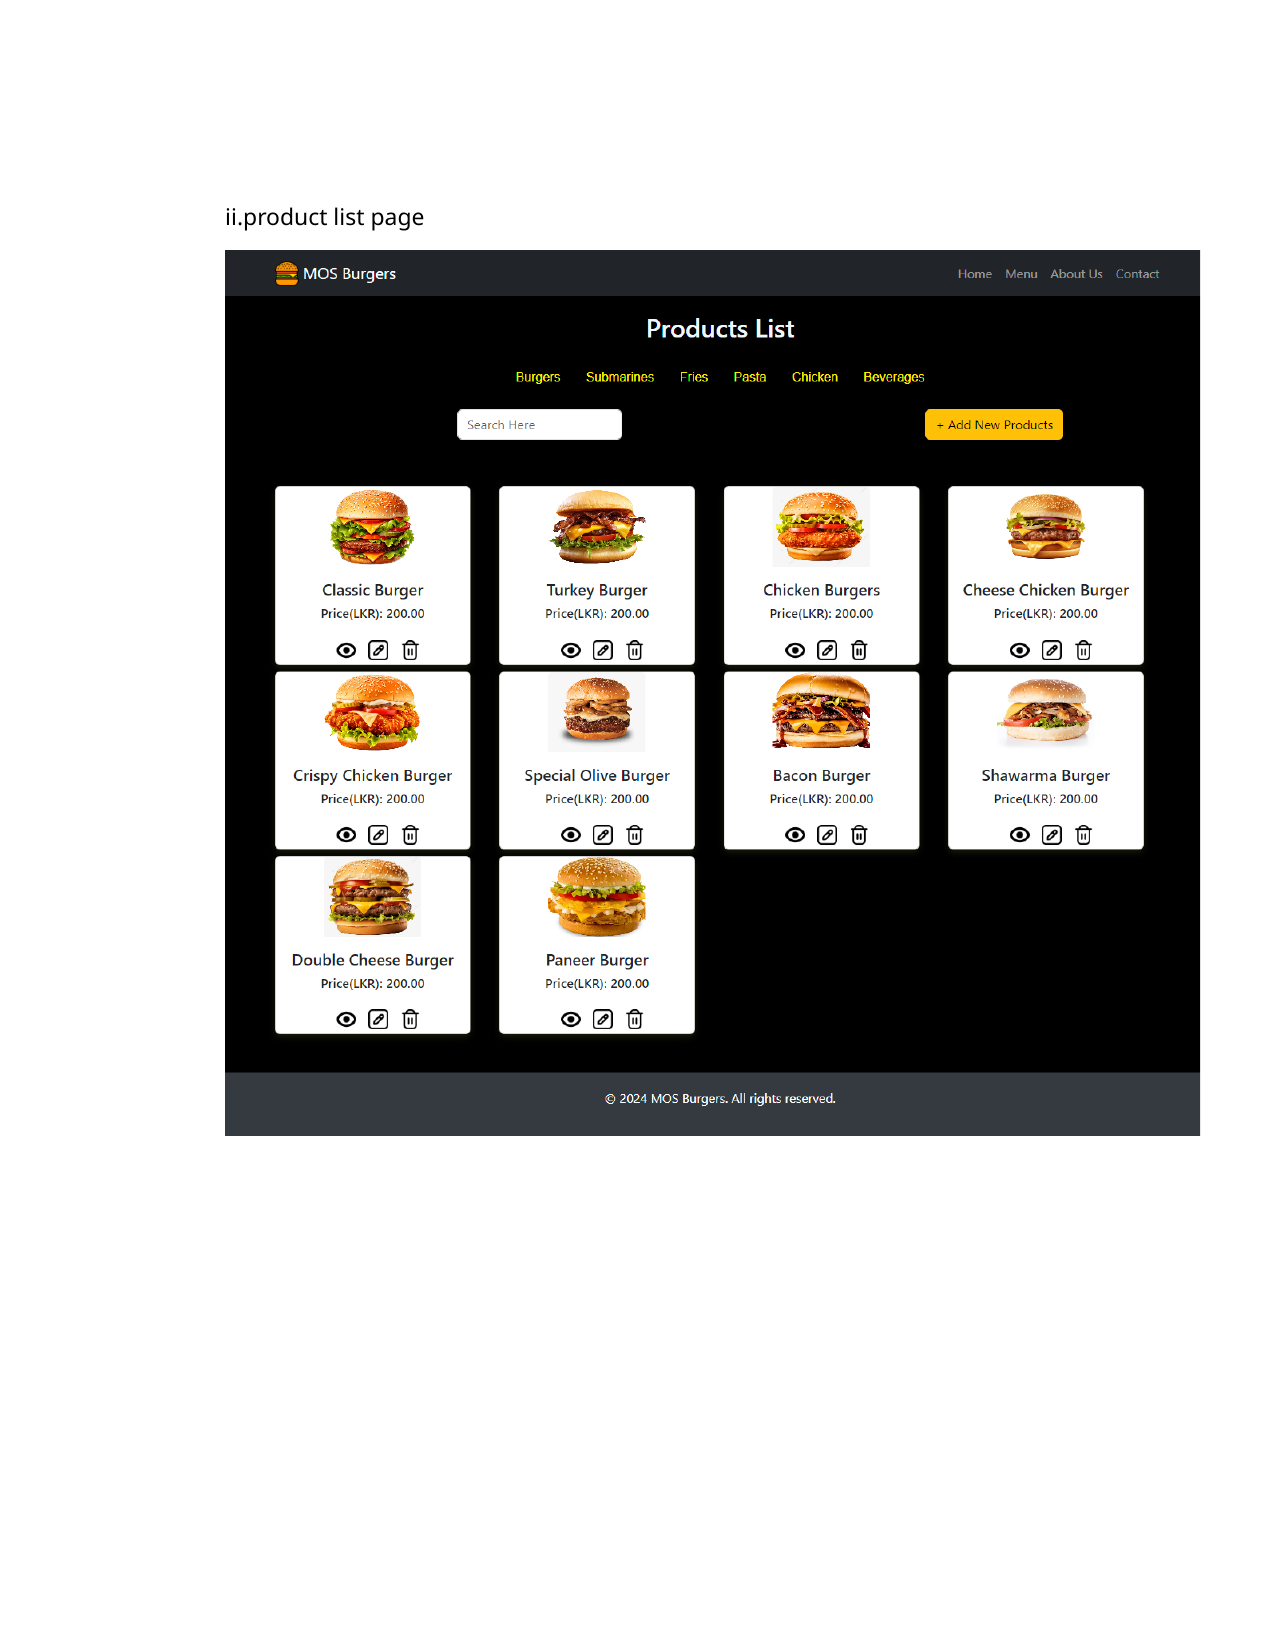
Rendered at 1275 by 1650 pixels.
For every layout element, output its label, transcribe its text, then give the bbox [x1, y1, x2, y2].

picture [225, 250, 1200, 1136]
text ii.product list page [225, 200, 1125, 232]
